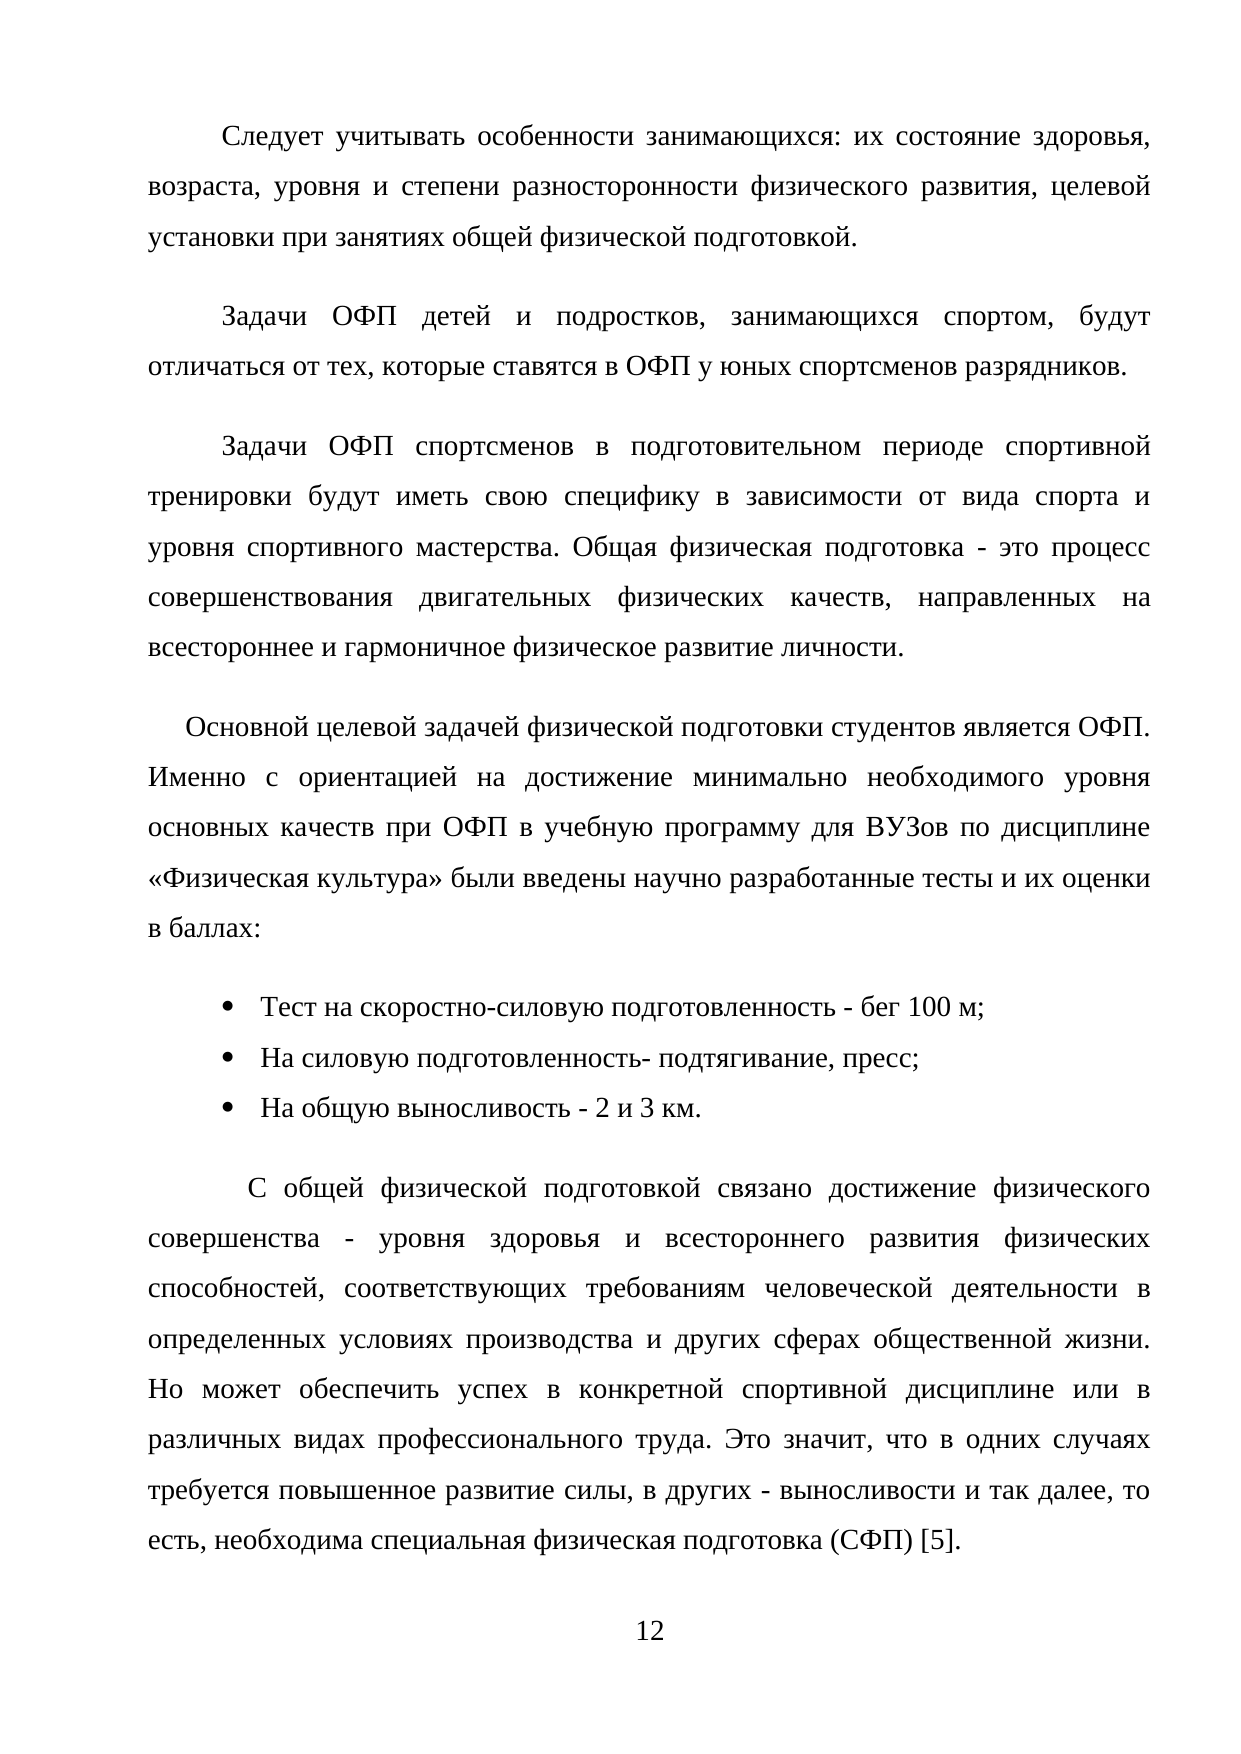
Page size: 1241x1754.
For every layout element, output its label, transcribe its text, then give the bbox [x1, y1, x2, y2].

text Задачи ОФП детей и подростков, занимающихся спортом, будут отличаться от тех, которые ставятся в ОФП у юных спортсменов разрядников. [148, 298, 1152, 382]
text С общей физической подготовкой связано достижение физического совершенства - уровня здоровья и всестороннего развития физических способностей, соответствующих требованиям человеческой деятельности в определенных условиях производства и других сферах общественной жизни. Но может обеспечить успех в конкретной спортивной дисциплине или в различных видах профессионального труда. Это значит, что в одних случаях требуется повышенное развитие силы, в других - выносливости и так далее, то есть, необходима специальная физическая подготовка (СФП) [5]. [148, 1170, 1152, 1556]
list Тест на скоростно-силовую подготовленность - бег 100 м; [223, 989, 1152, 1023]
list На общую выносливость - 2 и 3 км. [223, 1090, 1152, 1124]
list На силовую подготовленность- подтягивание, пресс; [223, 1040, 1152, 1073]
text Основной целевой задачей физической подготовки студентов является ОФП. Именно с ориентацией на достижение минимально необходимого уровня основных качеств при ОФП в учебную программу для ВУЗов по дисциплине «Физическая культура» были введены научно разработанные тесты и их оценки в баллах: [148, 709, 1152, 943]
text Следует учитывать особенности занимающихся: их состояние здоровья, возраста, уровня и степени разносторонности физического развития, целевой установки при занятиях общей физической подготовкой. [148, 118, 1152, 252]
text Задачи ОФП спортсменов в подготовительном периоде спортивной тренировки будут иметь свою специфику в зависимости от вида спорта и уровня спортивного мастерства. Общая физическая подготовка - это процесс совершенствования двигательных физических качеств, направленных на всестороннее и гармоничное физическое развитие личности. [148, 428, 1152, 663]
